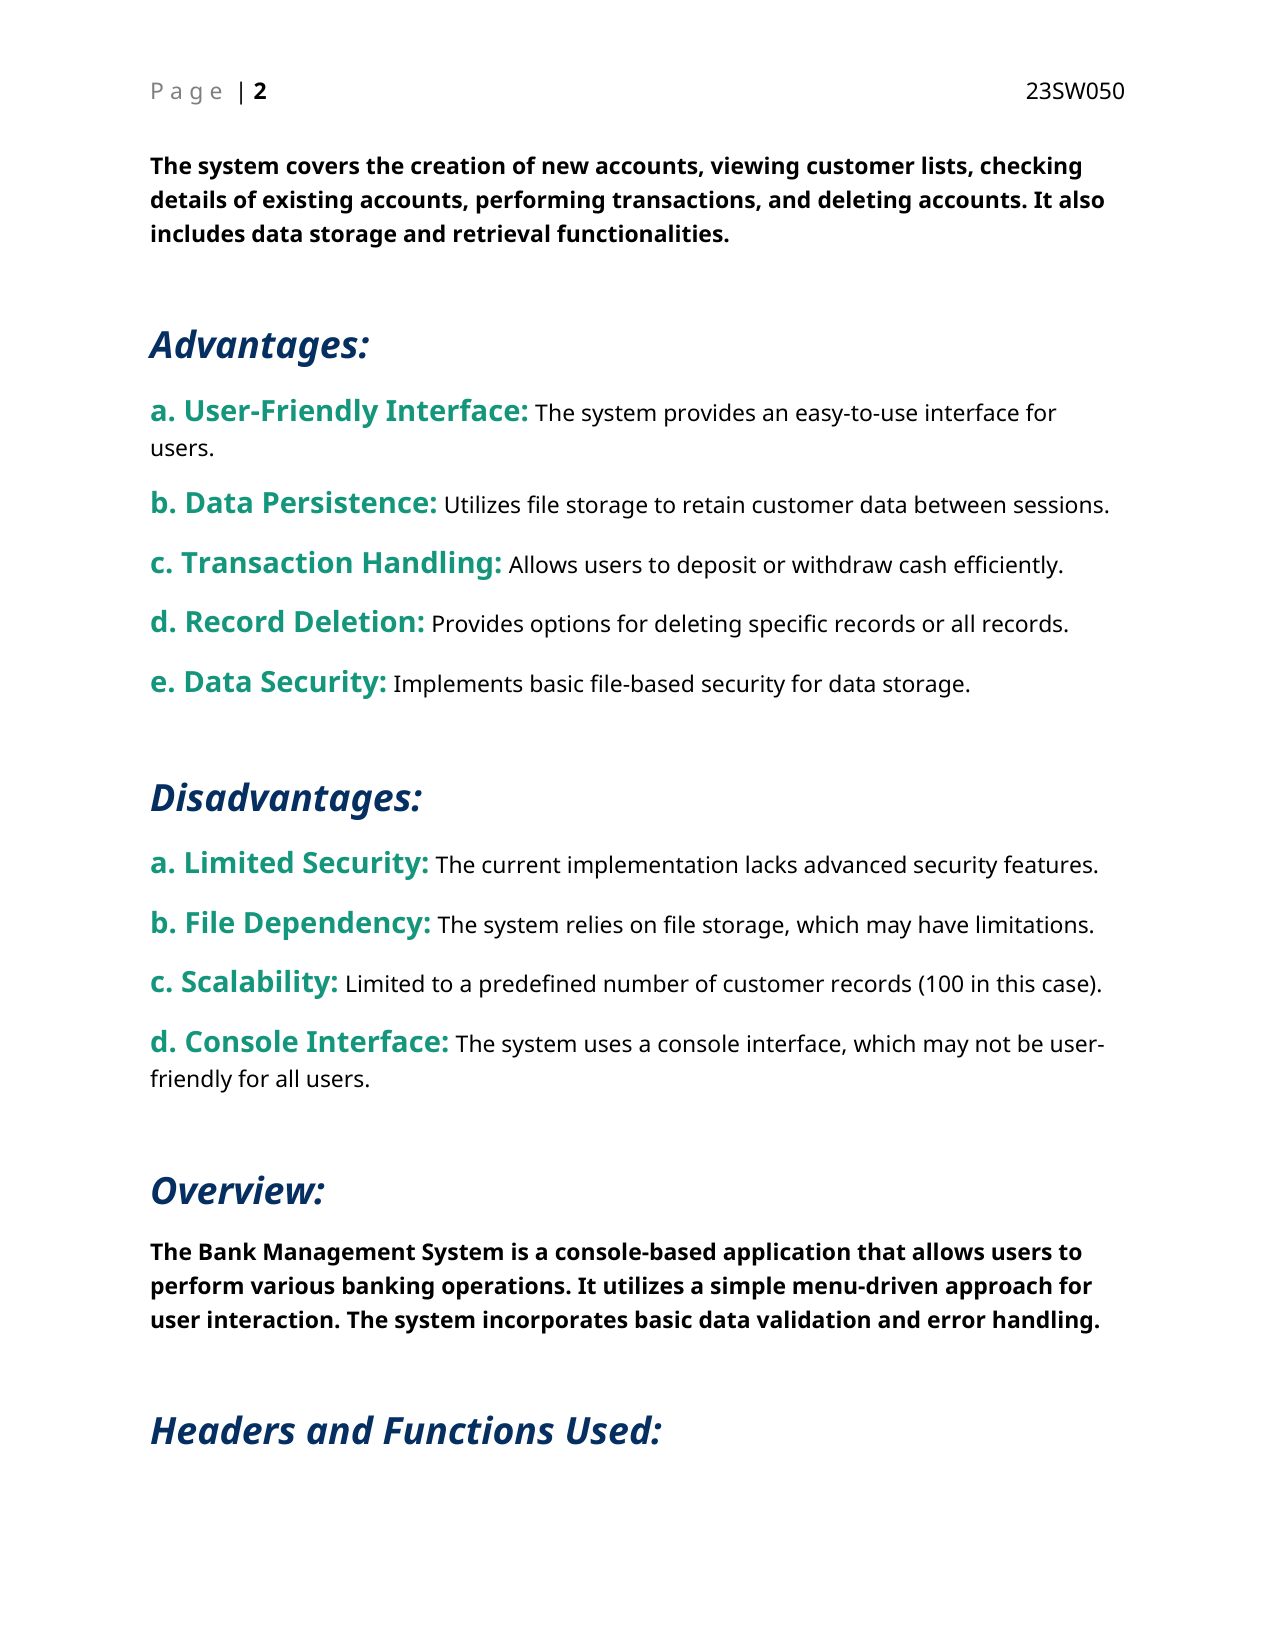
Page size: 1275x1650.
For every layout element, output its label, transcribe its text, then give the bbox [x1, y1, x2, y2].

text b. Data Persistence: Utilizes file storage to retain customer data between sessions. [150, 483, 1125, 522]
text c. Transaction Handling: Allows users to deposit or withdraw cash efficiently. [150, 542, 1125, 582]
text d. Record Deletion: Provides options for deleting specific records or all records. [150, 602, 1125, 641]
text a. Limited Security: The current implementation lacks advanced security features. [150, 843, 1125, 882]
text The Bank Management System is a console-based application that allows users to perform various banking operations. It utilizes a simple menu-driven approach for user interaction. The system incorporates basic data validation and error handling. [150, 1236, 1125, 1335]
text b. File Dependency: The system relies on file storage, which may have limitations. [150, 902, 1125, 942]
text c. Scalability: Limited to a predefined number of customer records (100 in this case). [150, 962, 1125, 1001]
text a. User-Friendly Interface: The system provides an easy-to-use interface for users. [150, 390, 1125, 463]
text d. Console Interface: The system uses a console interface, which may not be user-friendly for all users. [150, 1021, 1125, 1095]
text e. Data Security: Implements basic file-based security for data storage. [150, 661, 1125, 701]
text Headers and Functions Used: [150, 1404, 1125, 1455]
text The system covers the creation of new accounts, viewing customer lists, checking details of existing accounts, performing transactions, and deleting accounts. It also includes data storage and retrieval functionalities. [150, 150, 1125, 249]
text Disadvantages: [150, 771, 1125, 822]
text Overview: [150, 1164, 1125, 1215]
text Advantages: [150, 318, 1125, 369]
